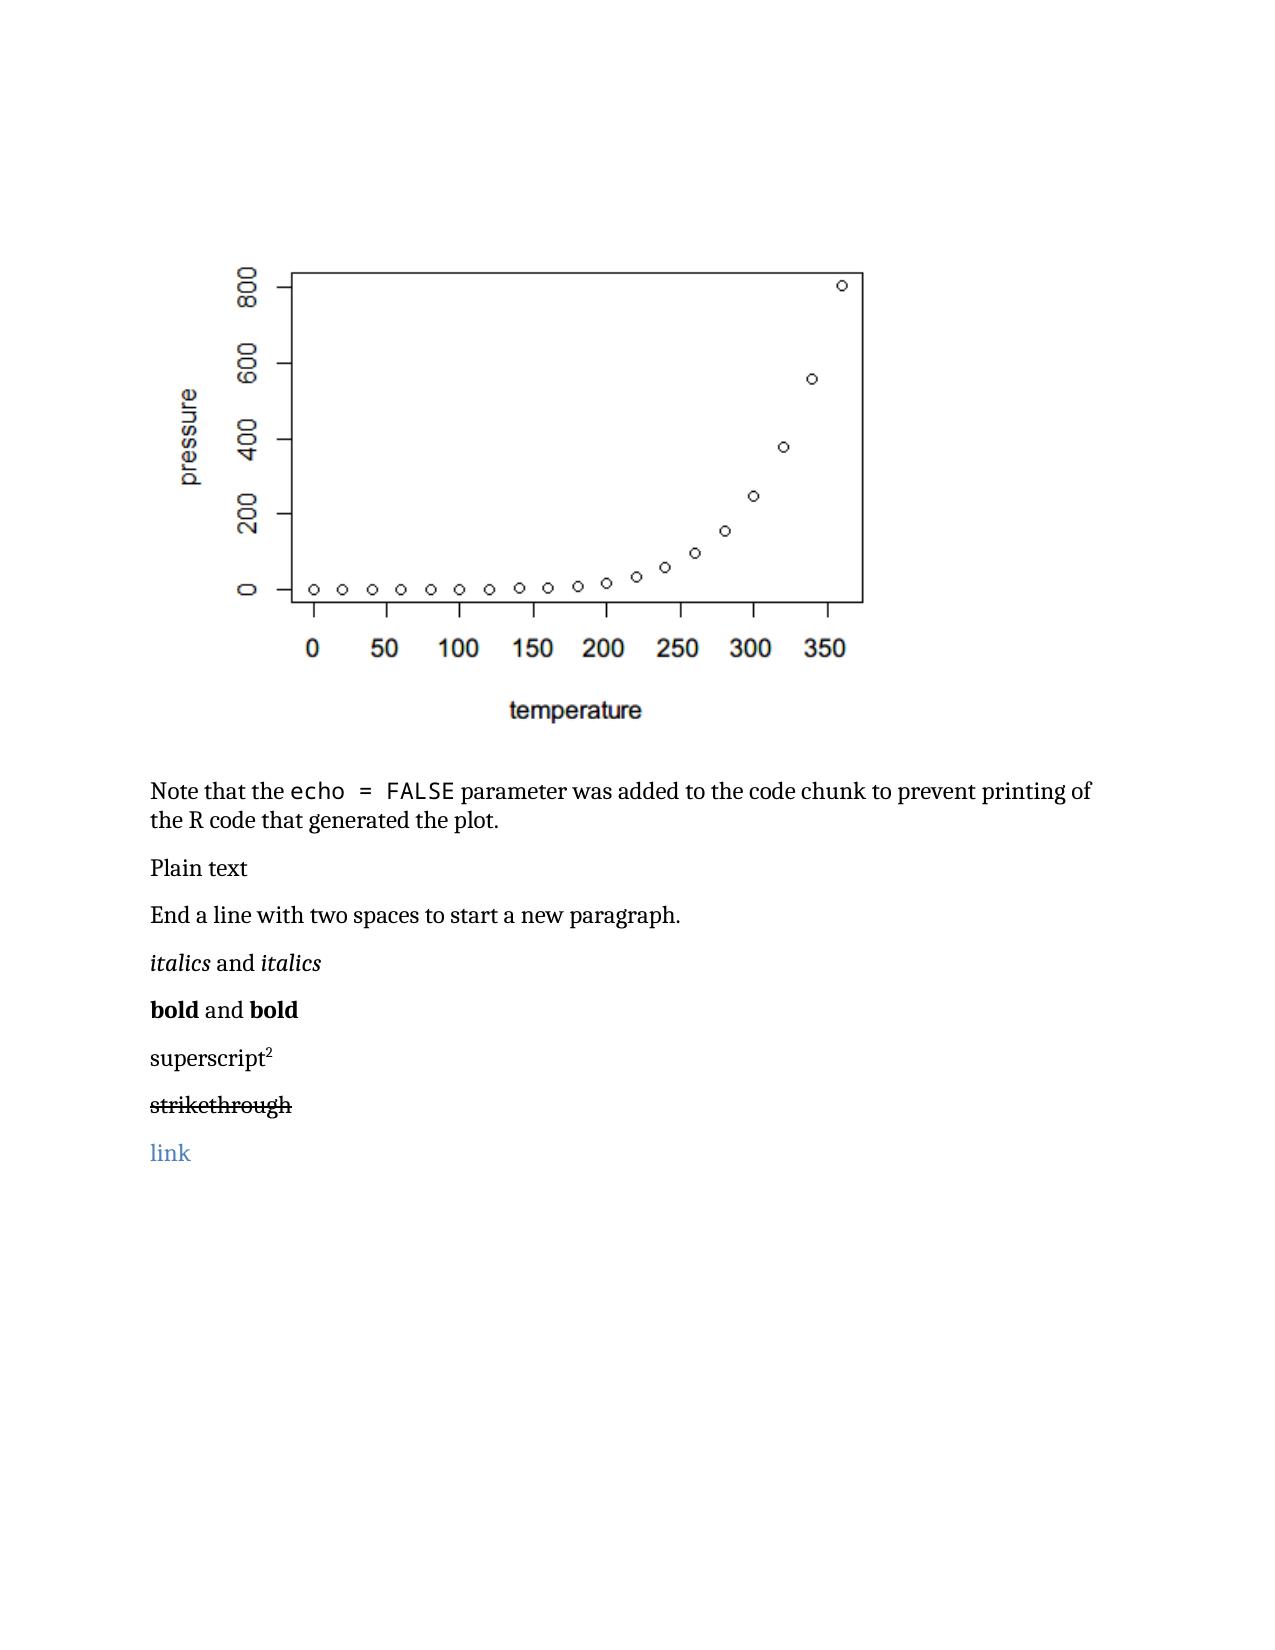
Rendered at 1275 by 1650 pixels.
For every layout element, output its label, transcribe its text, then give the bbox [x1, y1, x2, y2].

text Plain text [150, 854, 1125, 883]
text italics and italics [150, 949, 1125, 978]
text superscript2 [150, 1044, 1125, 1073]
text Note that the echo = FALSE parameter was added to the code chunk to prevent printing of the R code that generated the plot. [150, 775, 1125, 835]
text link [150, 1139, 1125, 1168]
text bold and bold [150, 996, 1125, 1025]
text strikethrough [150, 1091, 1125, 1120]
picture [168, 150, 927, 757]
text End a line with two spaces to start a new paragraph. [150, 901, 1125, 930]
